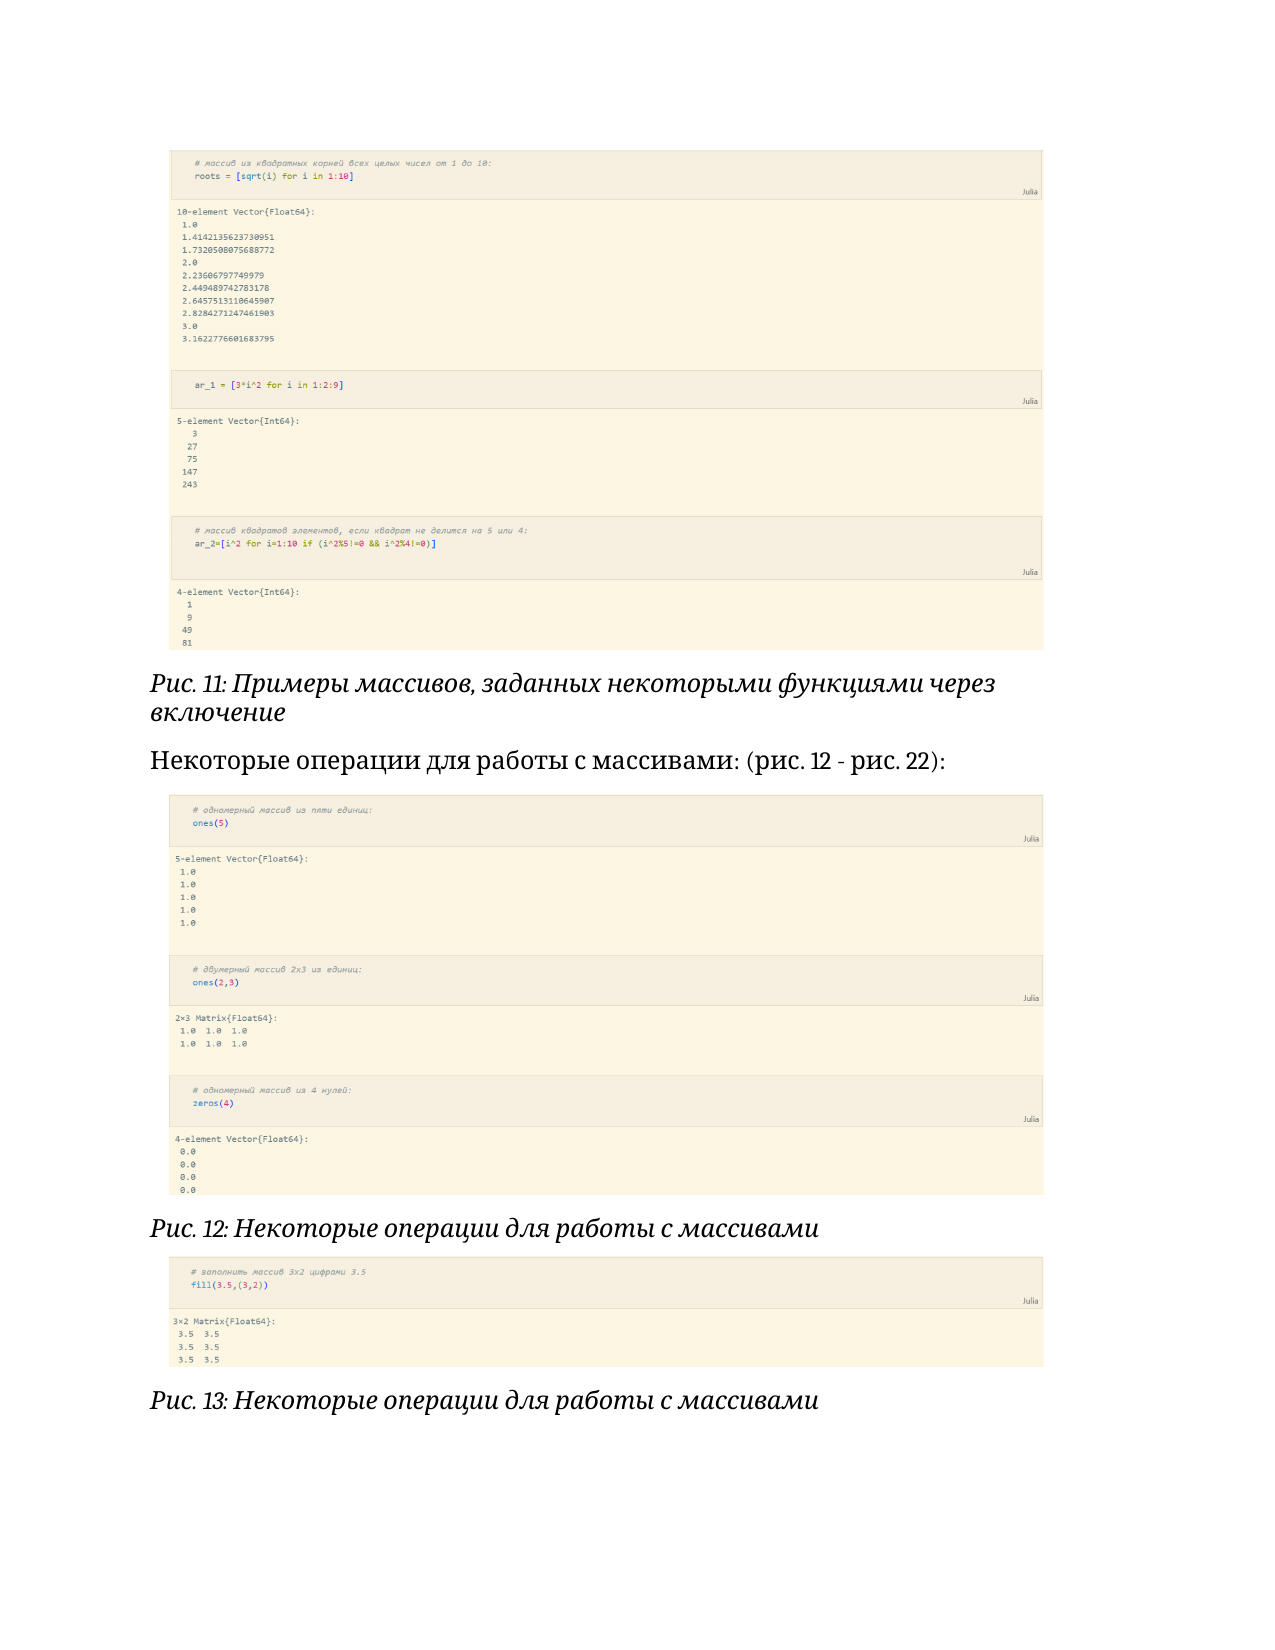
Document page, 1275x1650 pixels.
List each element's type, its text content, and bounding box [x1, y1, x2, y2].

text Рис. 13: Некоторые операции для работы с массивами [150, 1387, 1125, 1416]
picture [168, 1256, 1044, 1367]
picture [168, 150, 1044, 650]
text Рис. 12: Некоторые операции для работы с массивами [150, 1215, 1125, 1244]
text Рис. 11: Примеры массивов, заданных некоторыми функциями через включение [150, 670, 1125, 728]
picture [168, 794, 1044, 1195]
text Некоторые операции для работы с массивами: (рис. 12 - рис. 22): [150, 747, 1125, 775]
